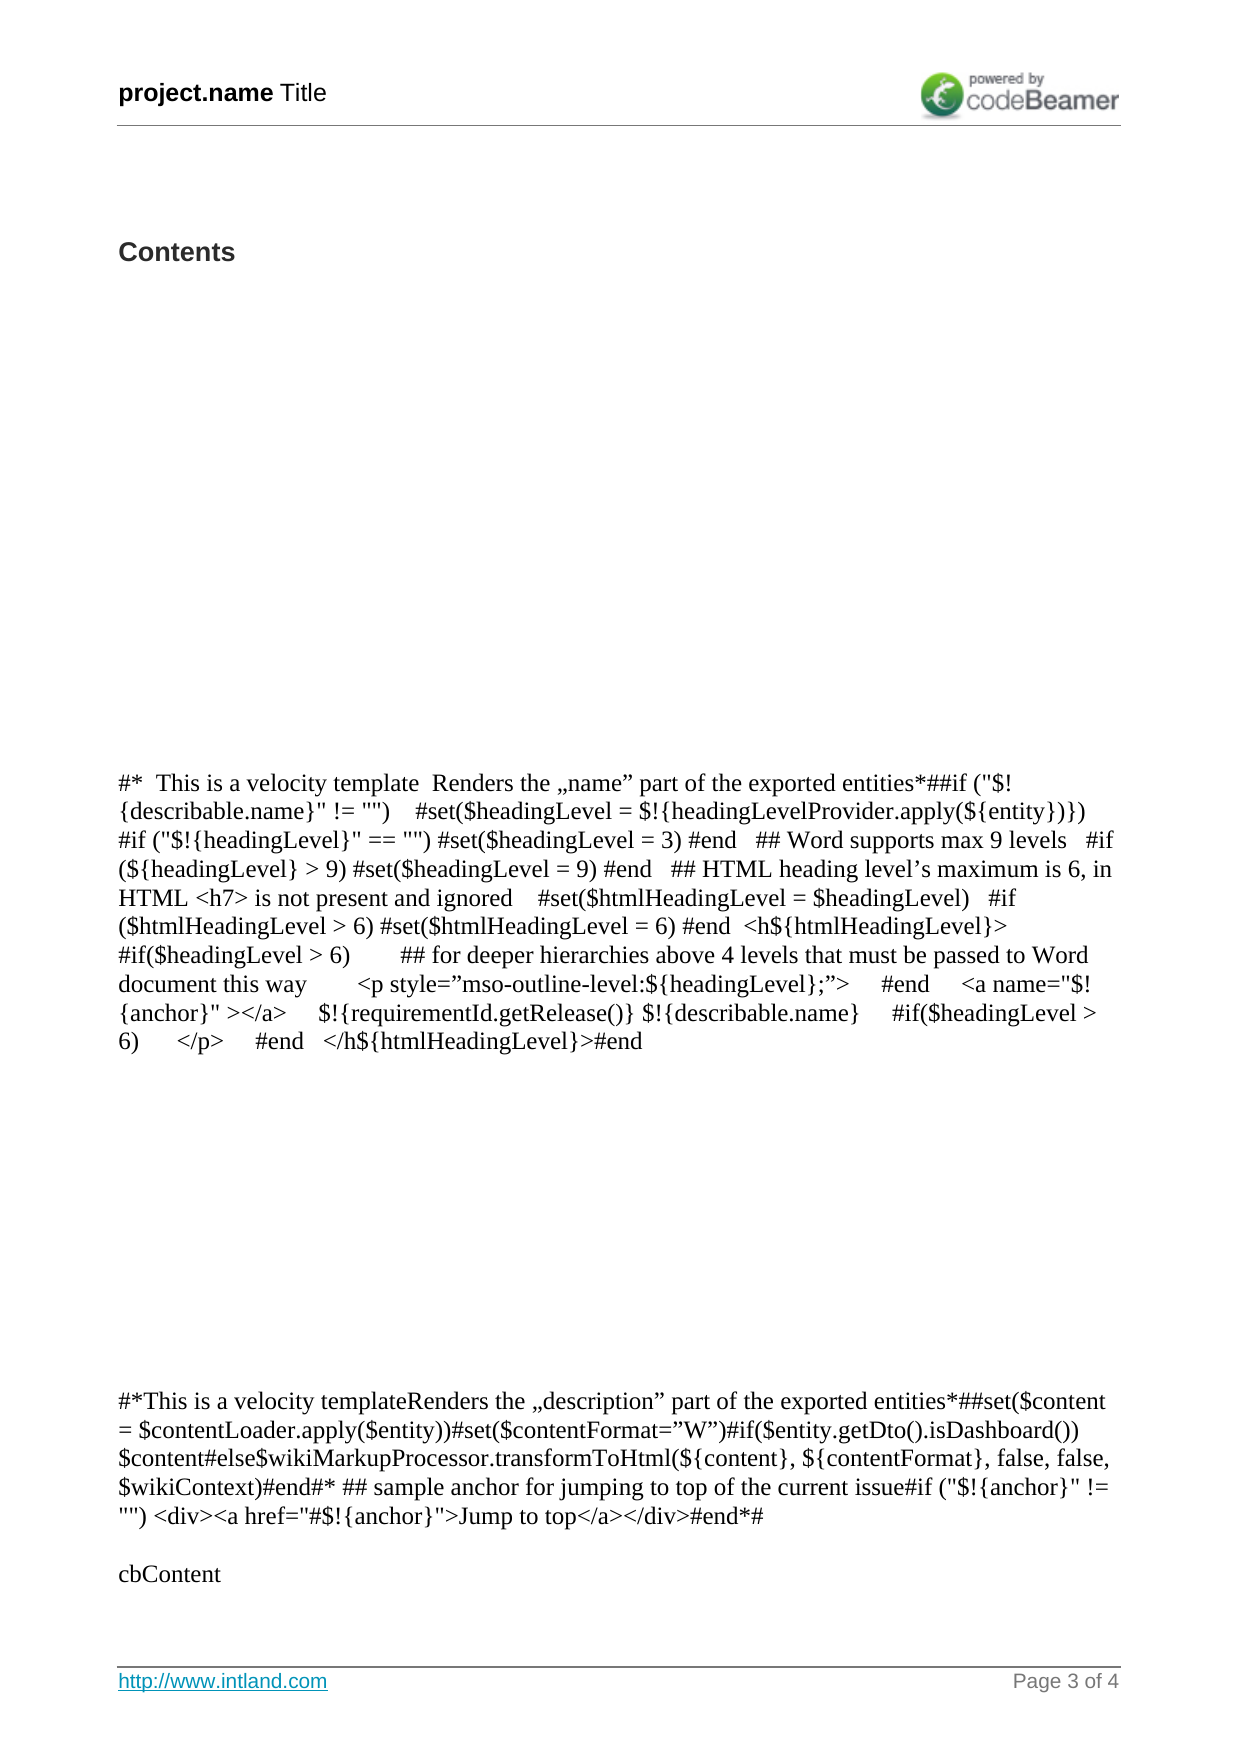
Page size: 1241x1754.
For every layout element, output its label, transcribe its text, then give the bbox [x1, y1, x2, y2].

picture [920, 60, 1119, 124]
text cbContent [118, 1559, 1122, 1588]
subtitle Contents [118, 236, 1122, 267]
